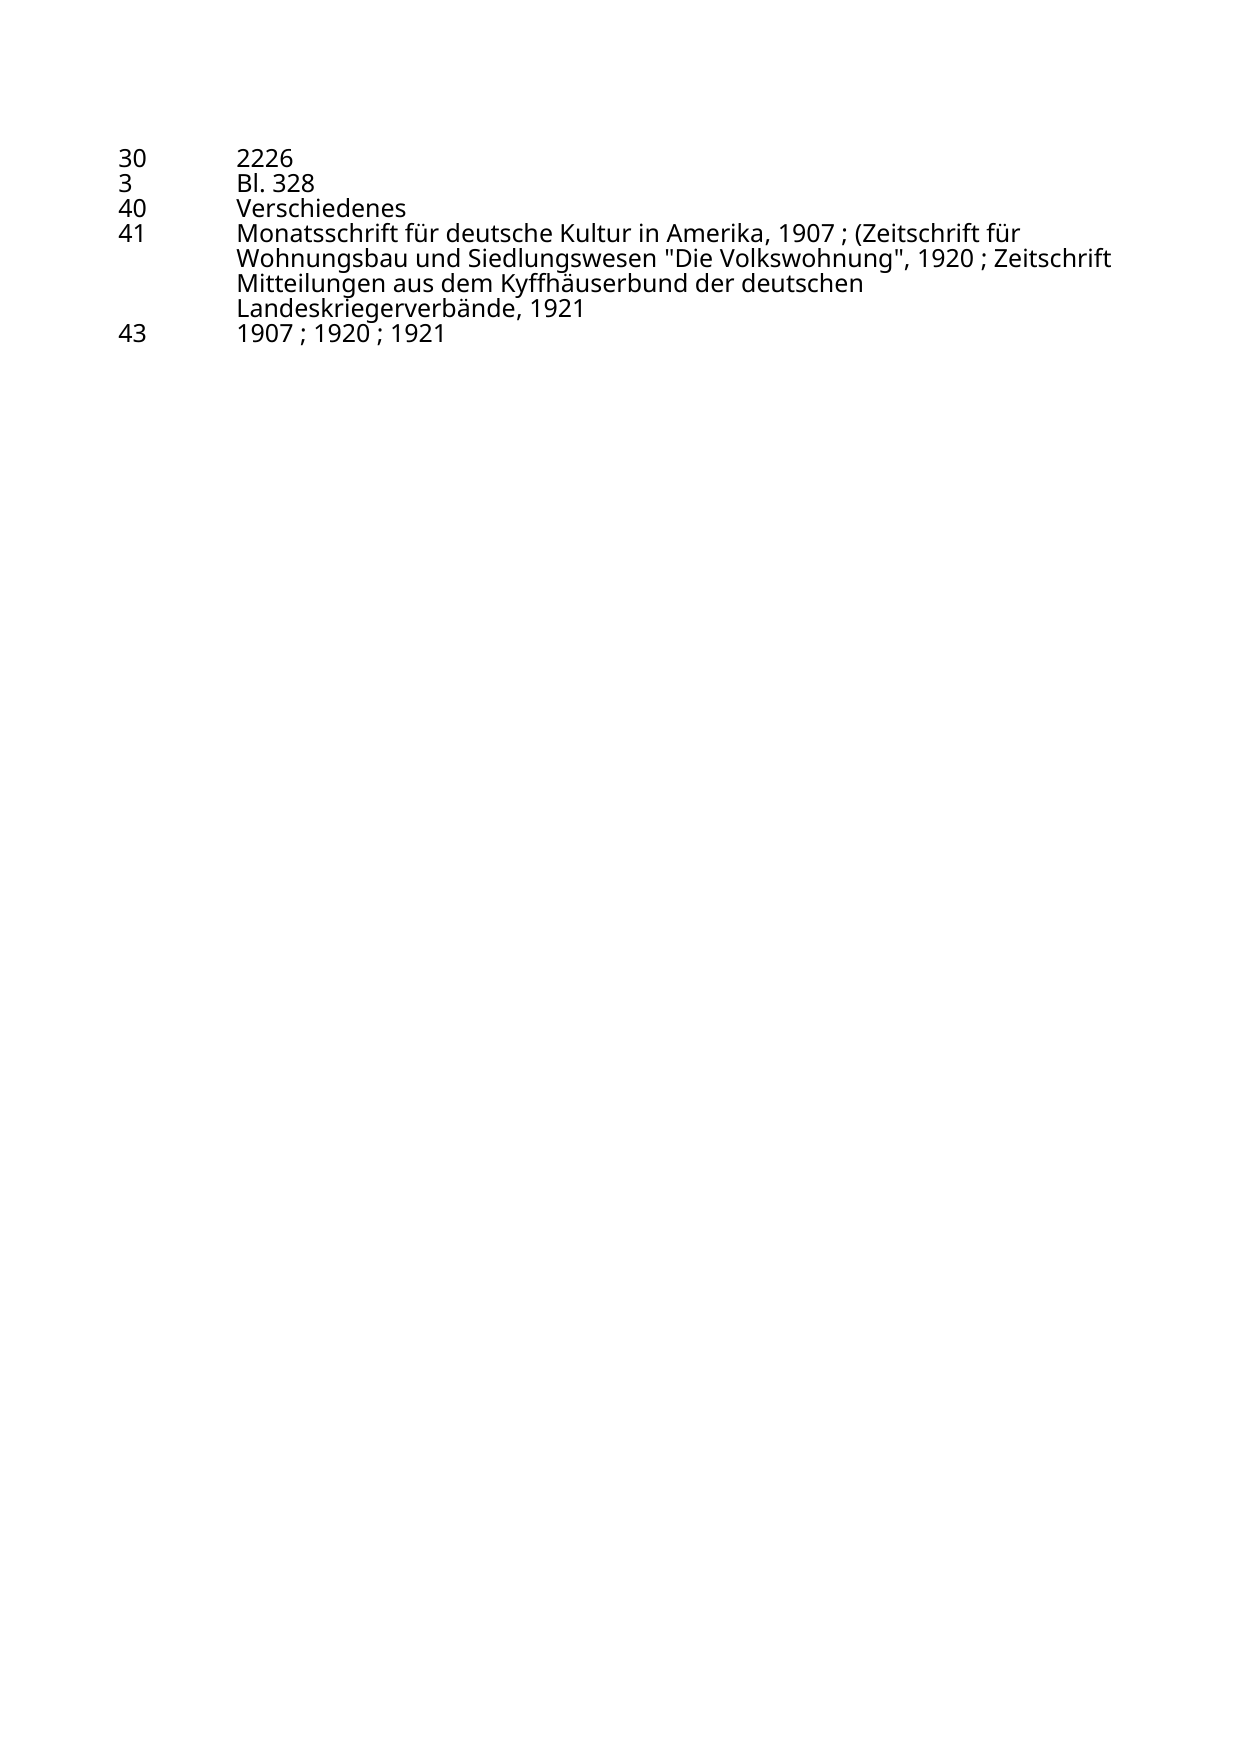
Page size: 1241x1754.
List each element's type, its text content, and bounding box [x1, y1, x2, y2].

text 30 2226 [118, 148, 1122, 173]
text 40 Verschiedenes [118, 198, 1122, 223]
text 3 Bl. 328 [118, 173, 1122, 198]
text 41 t[Monatsschrift für deutsche Kultur in Amerika]t, z[1907]z ; t[2{(Zeitschrift für Wohnungsbau und Siedlungswesen} "1{Die Volkswohnung}"]t, z[1920]z ; t[2{Zeitschrift} 1{Mitteilungen aus dem Kyffhäuserbund der deutschen Landeskriegerverbände}]t, z[1921]z [118, 223, 1122, 323]
text 43 1907 ; 1920 ; 1921 [118, 323, 1122, 348]
